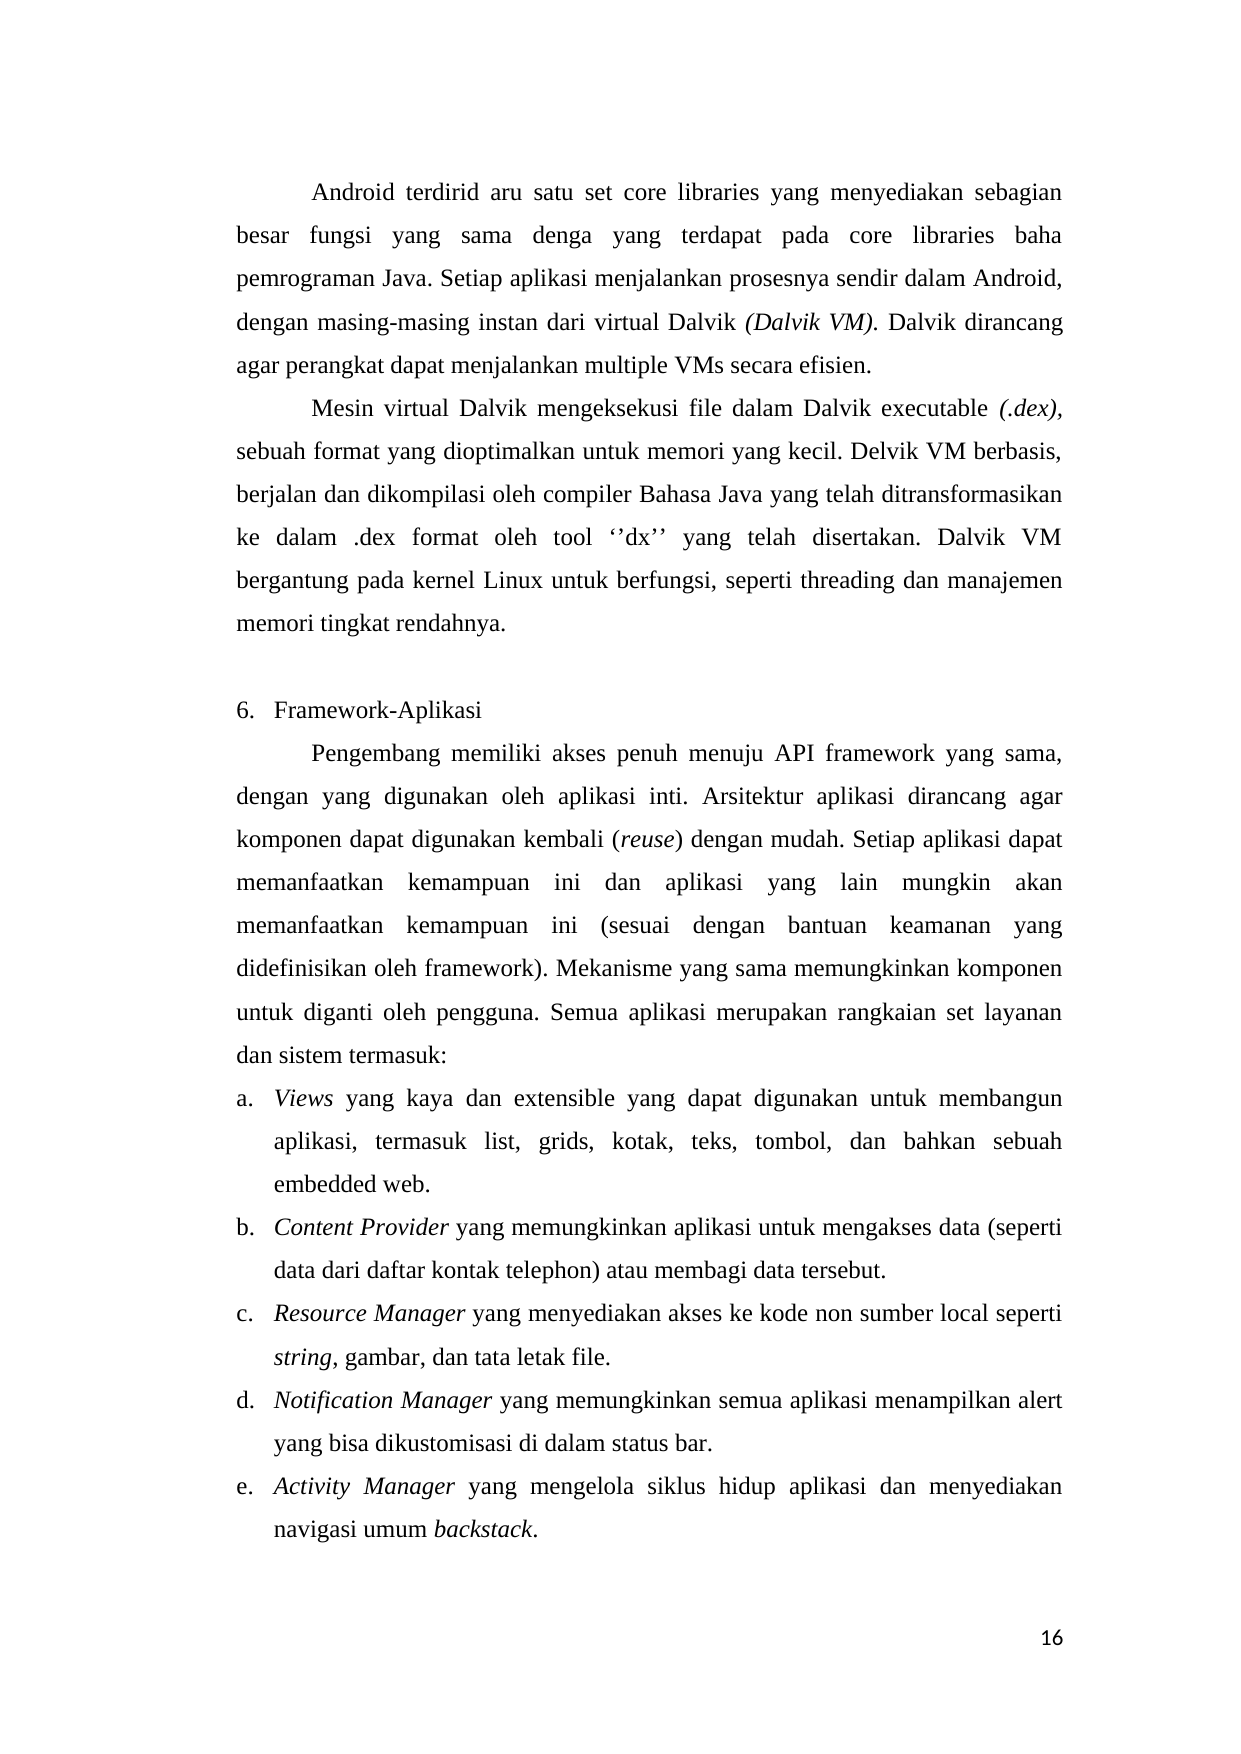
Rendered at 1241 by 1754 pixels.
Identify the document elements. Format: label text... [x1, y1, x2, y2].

list Activity Manager yang mengelola siklus hidup aplikasi dan menyediakan navigasi umum backstack. [236, 1471, 1063, 1543]
list Views yang kaya dan extensible yang dapat digunakan untuk membangun aplikasi, termasuk list, grids, kotak, teks, tombol, dan bahkan sebuah embedded web. [236, 1083, 1063, 1198]
text Pengembang memiliki akses penuh menuju API framework yang sama, dengan yang digunakan oleh aplikasi inti. Arsitektur aplikasi dirancang agar komponen dapat digunakan kembali (reuse) dengan mudah. Setiap aplikasi dapat memanfaatkan kemampuan ini dan aplikasi yang lain mungkin akan memanfaatkan kemampuan ini (sesuai dengan bantuan keamanan yang didefinisikan oleh framework). Mekanisme yang sama memungkinkan komponen untuk diganti oleh pengguna. Semua aplikasi merupakan rangkaian set layanan dan sistem termasuk: [236, 738, 1063, 1068]
list Notification Manager yang memungkinkan semua aplikasi menampilkan alert yang bisa dikustomisasi di dalam status bar. [236, 1385, 1063, 1457]
list Content Provider yang memungkinkan aplikasi untuk mengakses data (seperti data dari daftar kontak telephon) atau membagi data tersebut. [236, 1212, 1063, 1284]
list Resource Manager yang menyediakan akses ke kode non sumber local seperti string, gambar, dan tata letak file. [236, 1298, 1063, 1370]
list Framework-Aplikasi [236, 695, 1063, 723]
